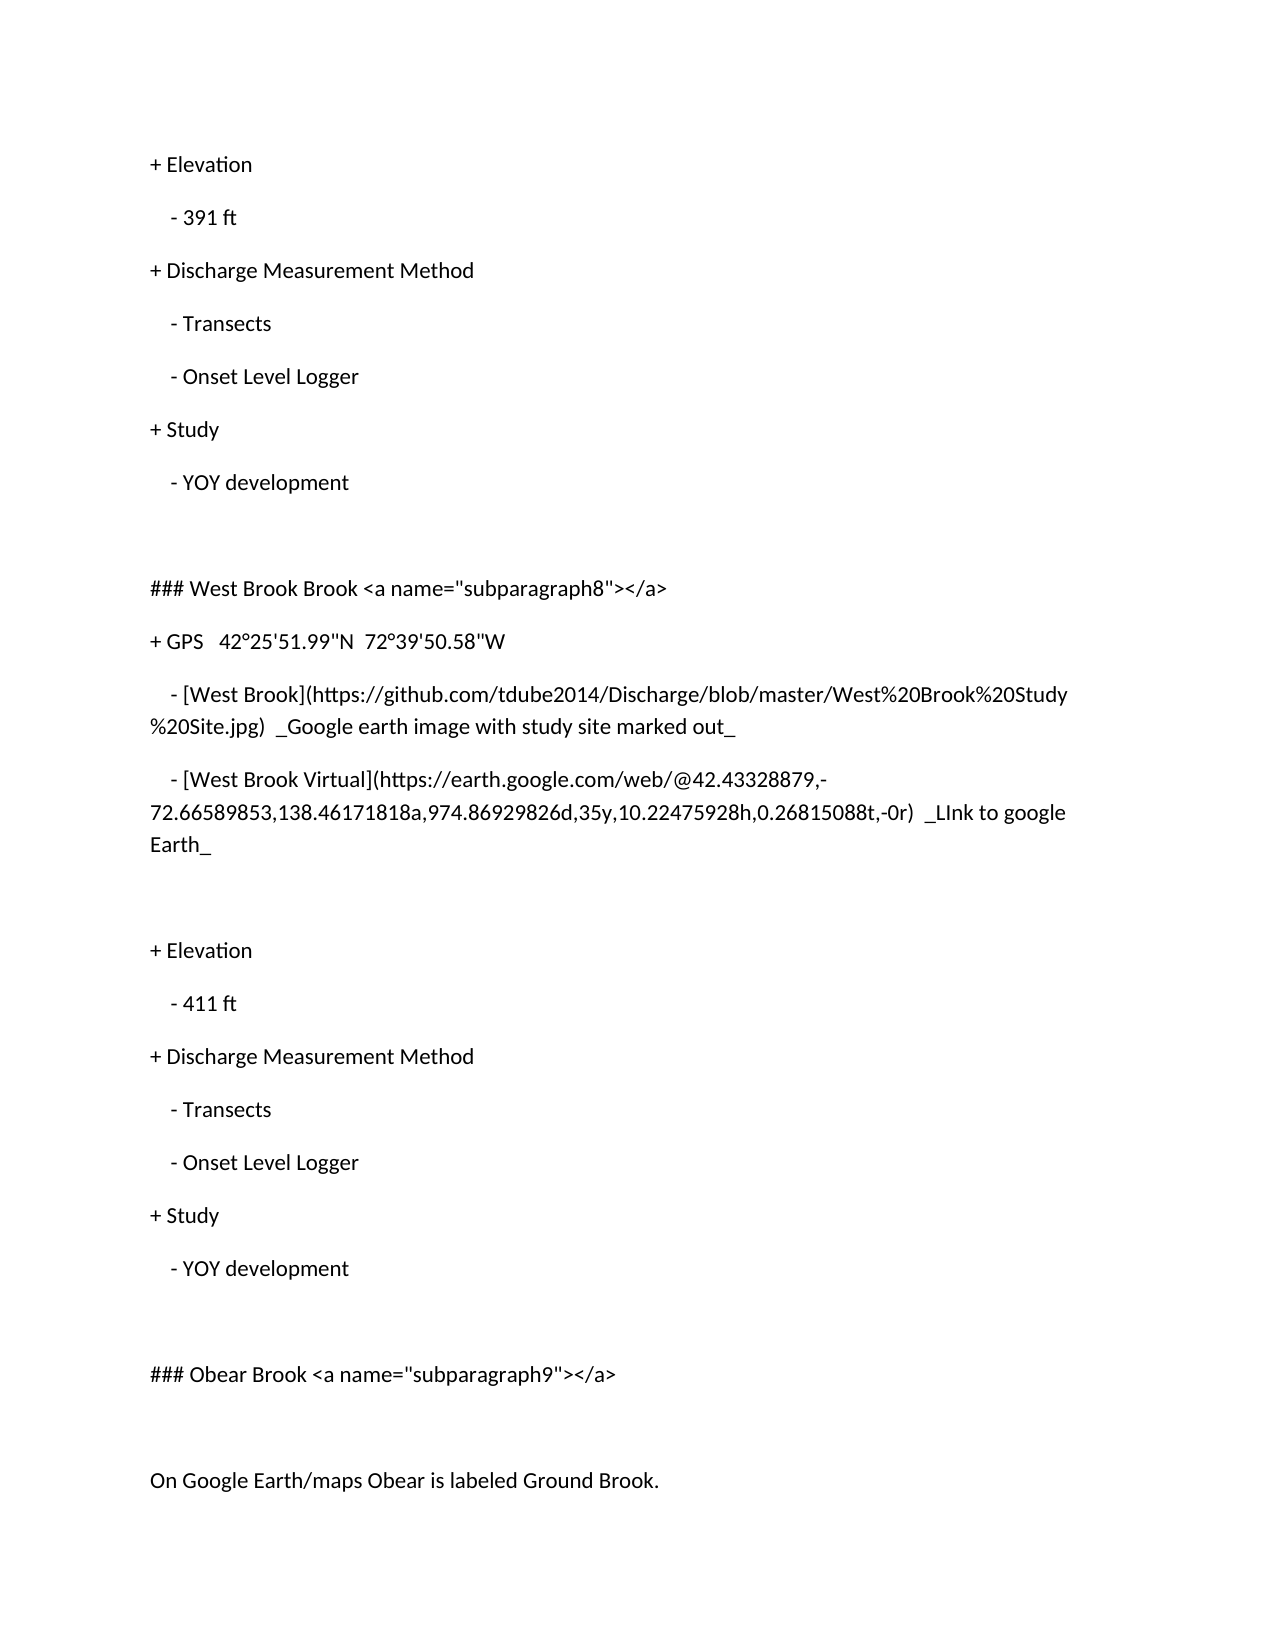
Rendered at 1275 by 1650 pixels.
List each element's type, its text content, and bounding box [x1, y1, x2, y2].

text + Study [150, 1201, 1125, 1229]
text - YOY development [150, 1254, 1125, 1282]
text - Onset Level Logger [150, 362, 1125, 390]
text - 411 ft [150, 989, 1125, 1017]
text On Google Earth/maps Obear is labeled Ground Brook. [150, 1466, 1125, 1494]
text - Onset Level Logger [150, 1148, 1125, 1176]
text ### West Brook Brook <a name="subparagraph8"></a> [150, 574, 1125, 602]
text - YOY development [150, 468, 1125, 496]
text ### Obear Brook <a name="subparagraph9"></a> [150, 1360, 1125, 1388]
text - [West Brook Virtual](https://earth.google.com/web/@42.43328879,-72.66589853,138.46171818a,974.86929826d,35y,10.22475928h,0.26815088t,-0r) _LInk to google Earth_ [150, 765, 1125, 858]
text - [West Brook](https://github.com/tdube2014/Discharge/blob/master/West%20Brook%20Study%20Site.jpg) _Google earth image with study site marked out_ [150, 680, 1125, 740]
text + Elevation [150, 936, 1125, 964]
text - Transects [150, 309, 1125, 337]
text + Discharge Measurement Method [150, 1042, 1125, 1070]
text - 391 ft [150, 203, 1125, 231]
text + Elevation [150, 150, 1125, 178]
text + Study [150, 415, 1125, 443]
text - Transects [150, 1095, 1125, 1123]
text + Discharge Measurement Method [150, 256, 1125, 284]
text + GPS 42°25'51.99"N 72°39'50.58"W [150, 627, 1125, 655]
